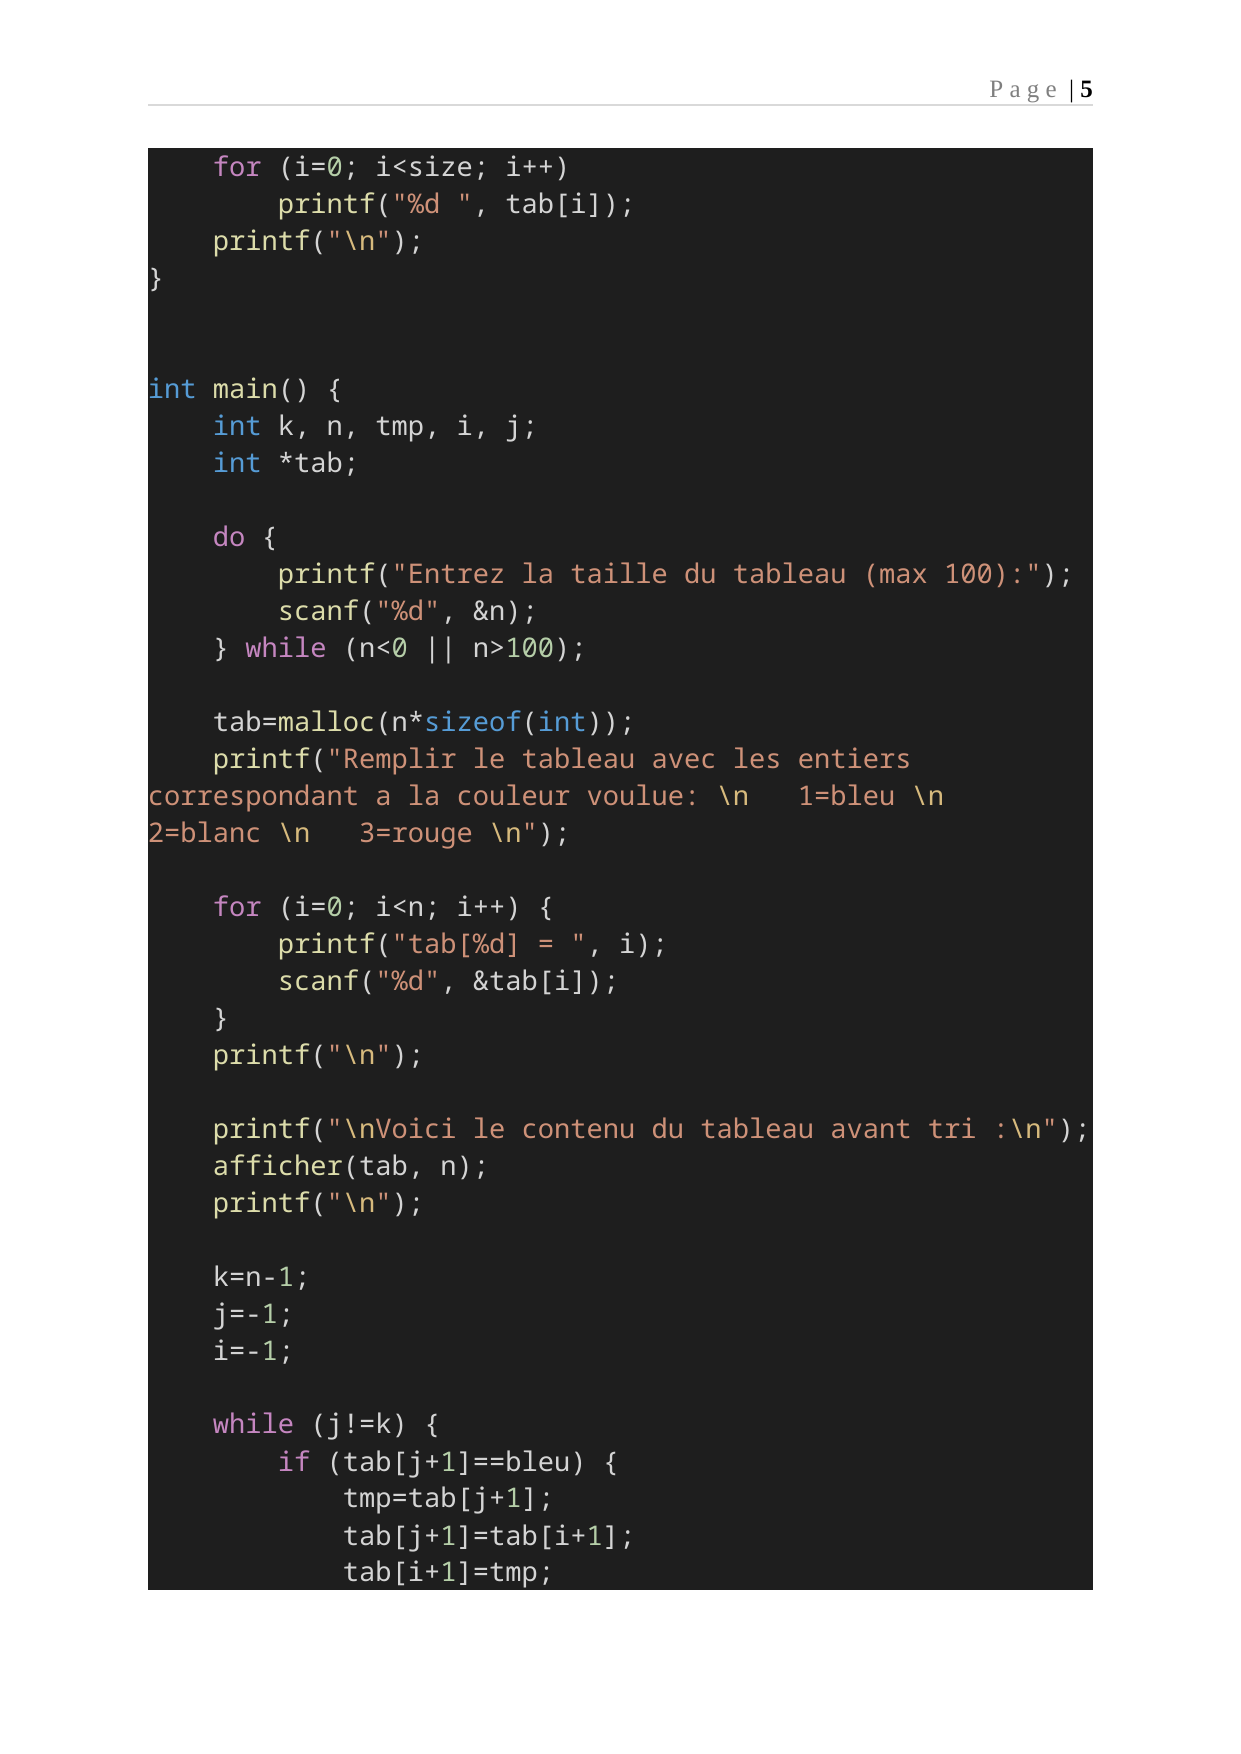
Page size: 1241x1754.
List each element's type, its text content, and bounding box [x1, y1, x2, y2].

text scanf("%d", &n); [148, 591, 1093, 628]
text } [148, 258, 1093, 296]
text if (tab[j+1]==bleu) { [148, 1442, 1093, 1479]
text int k, n, tmp, i, j; [148, 406, 1093, 443]
text tab=malloc(n*sizeof(int)); [148, 702, 1093, 739]
text j=-1; [148, 1294, 1093, 1331]
text int main() { [148, 369, 1093, 406]
text for (i=0; i<size; i++) [148, 148, 1093, 184]
text tab[j+1]=tab[i+1]; [148, 1516, 1093, 1553]
text for (i=0; i<n; i++) { [148, 887, 1093, 924]
text printf("Remplir le tableau avec les entiers correspondant a la couleur voulue: \n 1=bleu \n 2=blanc \n 3=rouge \n"); [148, 739, 1093, 850]
text tmp=tab[j+1]; [148, 1479, 1093, 1516]
text while (j!=k) { [148, 1405, 1093, 1442]
text printf("tab[%d] = ", i); [148, 924, 1093, 961]
text printf("Entrez la taille du tableau (max 100):"); [148, 554, 1093, 591]
text k=n-1; [148, 1257, 1093, 1294]
text printf("\n"); [148, 1183, 1093, 1220]
text } [148, 998, 1093, 1035]
text tab[i+1]=tmp; [148, 1553, 1093, 1590]
text afficher(tab, n); [148, 1146, 1093, 1183]
text scanf("%d", &tab[i]); [148, 961, 1093, 998]
text } while (n<0 || n>100); [148, 628, 1093, 665]
text printf("\nVoici le contenu du tableau avant tri :\n"); [148, 1109, 1093, 1146]
text printf("\n"); [148, 1035, 1093, 1072]
text printf("\n"); [148, 222, 1093, 258]
text printf("%d ", tab[i]); [148, 184, 1093, 222]
text do { [148, 517, 1093, 554]
text i=-1; [148, 1331, 1093, 1368]
text int *tab; [148, 443, 1093, 480]
